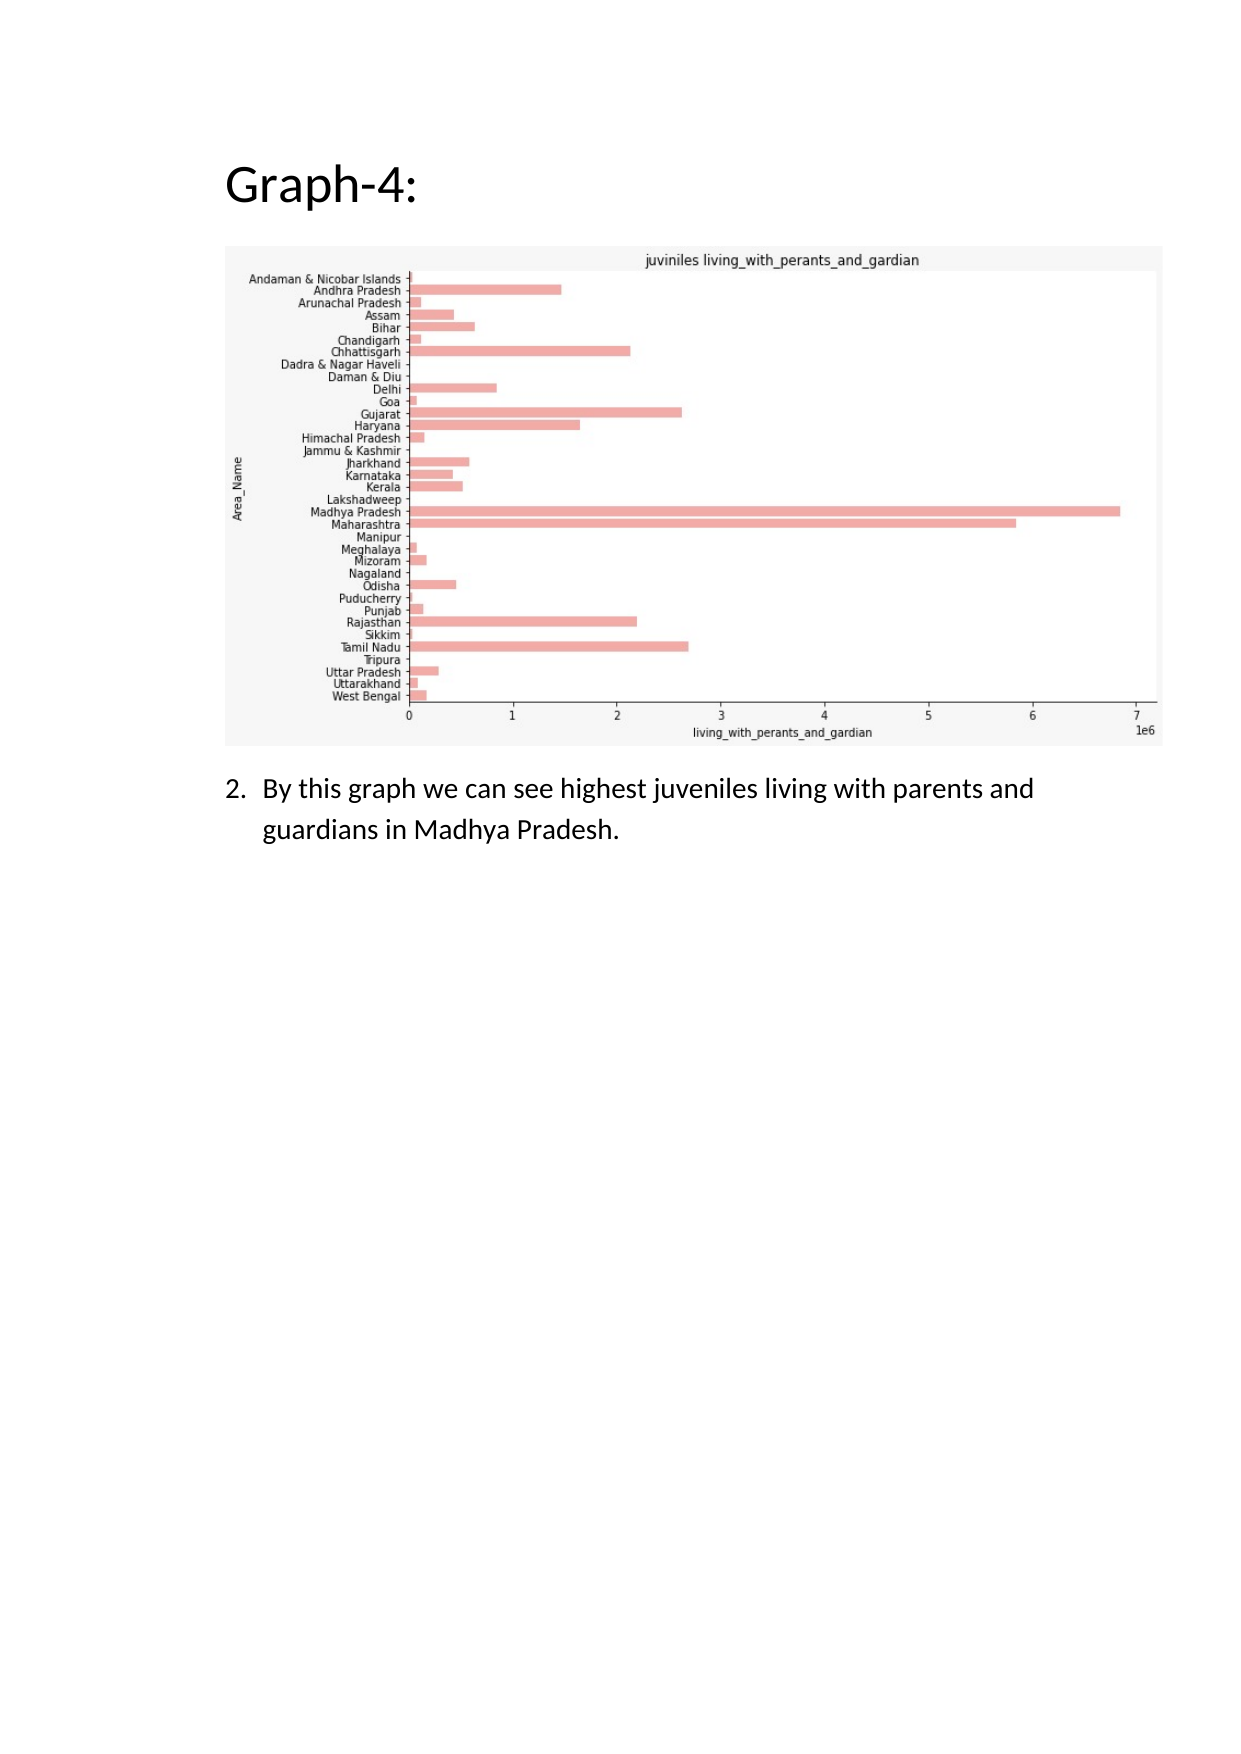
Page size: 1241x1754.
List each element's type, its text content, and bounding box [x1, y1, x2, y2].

picture [225, 246, 1163, 746]
text Graph-4: [225, 150, 1090, 216]
list By this graph we can see highest juveniles living with parents and guardians in Madhya Pradesh. [225, 770, 1090, 847]
